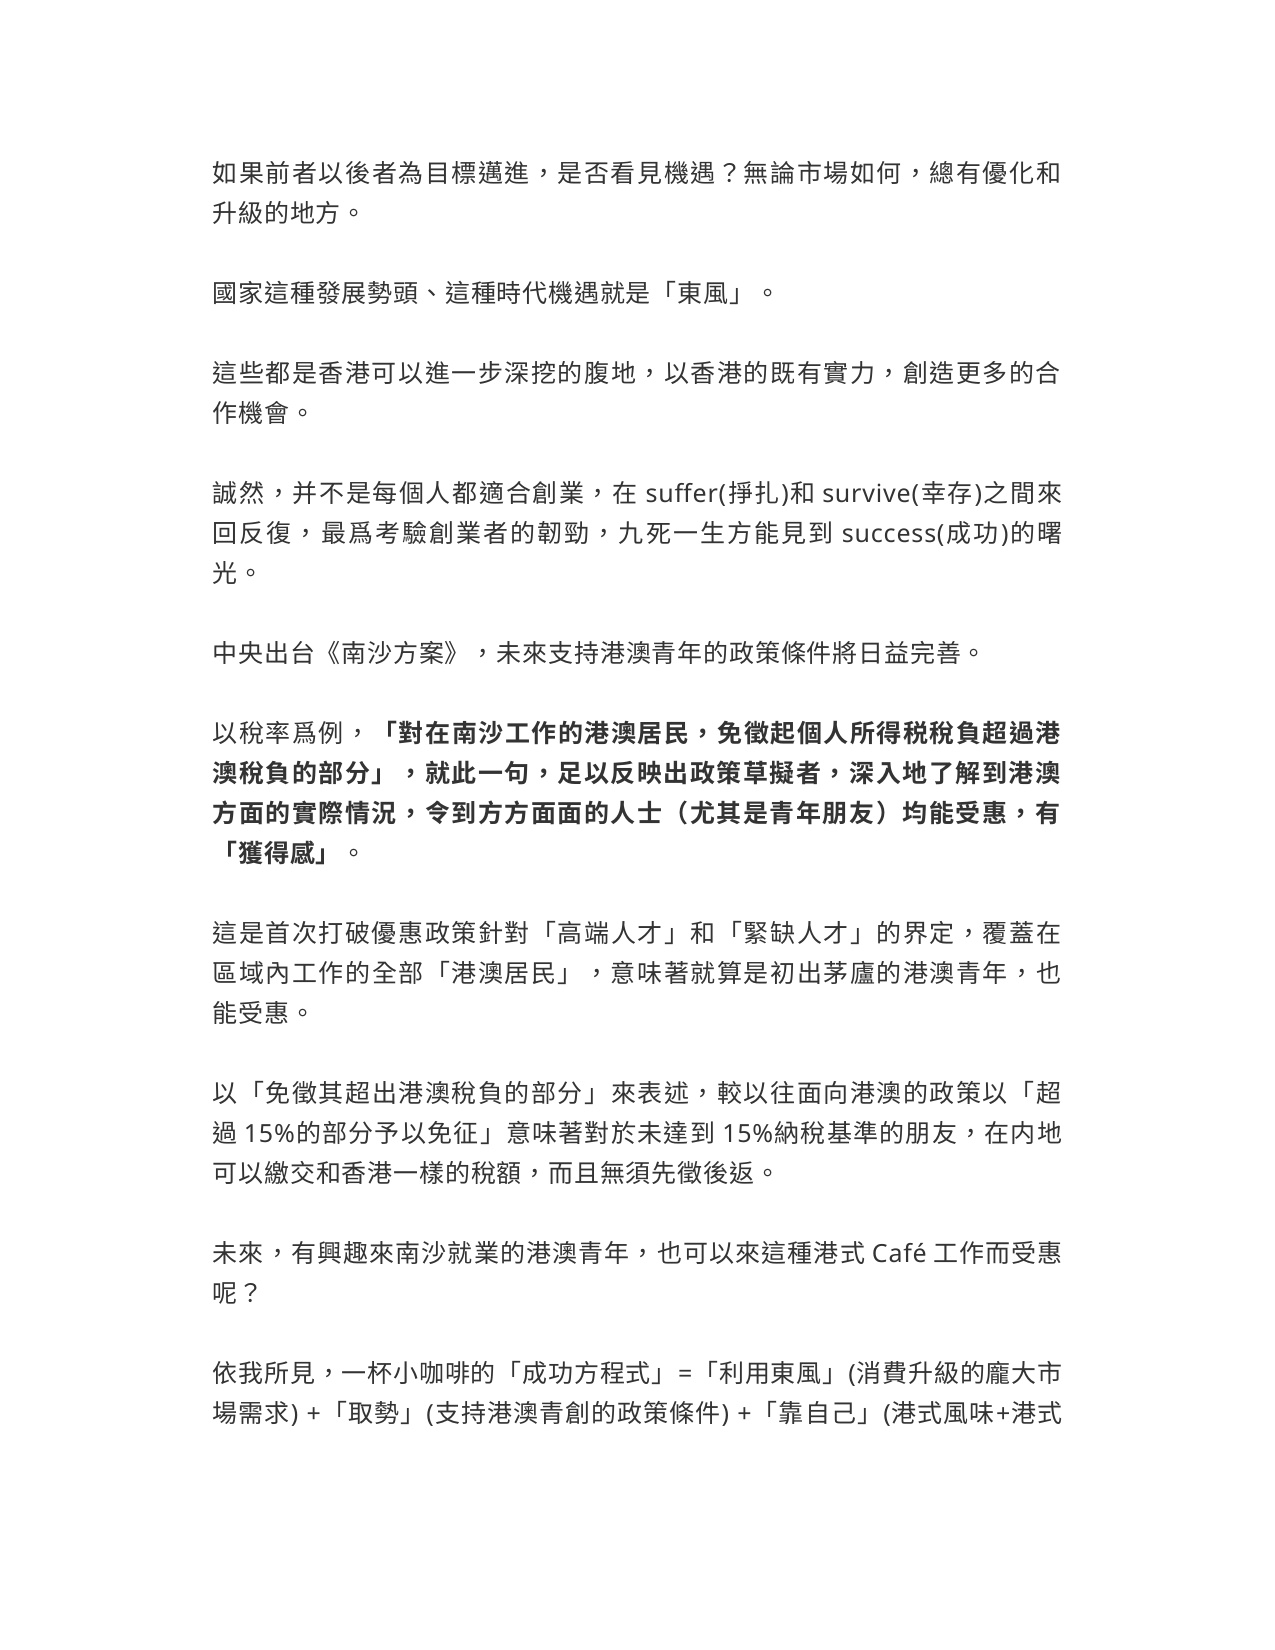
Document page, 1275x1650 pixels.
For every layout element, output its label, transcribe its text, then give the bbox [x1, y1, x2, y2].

text 以「免徵其超出港澳稅負的部分」來表述，較以往面向港澳的政策以「超過15%的部分予以免征」意味著對於未達到15%納稅基準的朋友，在内地可以繳交和香港一樣的稅額，而且無須先徵後返。 [212, 1070, 1062, 1190]
text 中央出台《南沙方案》，未來支持港澳青年的政策條件將日益完善。 [212, 630, 1062, 670]
text 未來，有興趣來南沙就業的港澳青年，也可以來這種港式Café工作而受惠呢？ [212, 1230, 1062, 1310]
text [212, 1350, 1062, 1430]
text 國家這種發展勢頭、這種時代機遇就是「東風」。 [212, 270, 1062, 310]
text 誠然，并不是每個人都適合創業，在suffer(掙扎)和survive(幸存)之間來回反復，最爲考驗創業者的韌勁，九死一生方能見到success(成功)的曙光。 [212, 470, 1062, 590]
text 如果前者以後者為目標邁進，是否看見機遇？無論市場如何，總有優化和升級的地方。 [212, 150, 1062, 230]
text 這是首次打破優惠政策針對「高端人才」和「緊缺人才」的界定，覆蓋在區域內工作的全部「港澳居民」，意味著就算是初出茅廬的港澳青年，也能受惠。 [212, 910, 1062, 1030]
text 以稅率爲例，「對在南沙工作的港澳居民，免徵起個人所得税稅負超過港澳稅負的部分」，就此一句，足以反映出政策草擬者，深入地了解到港澳方面的實際情況，令到方方面面的人士（尤其是青年朋友）均能受惠，有「獲得感」。 [212, 710, 1062, 870]
text 這些都是香港可以進一步深挖的腹地，以香港的既有實力，創造更多的合作機會。 [212, 350, 1062, 430]
